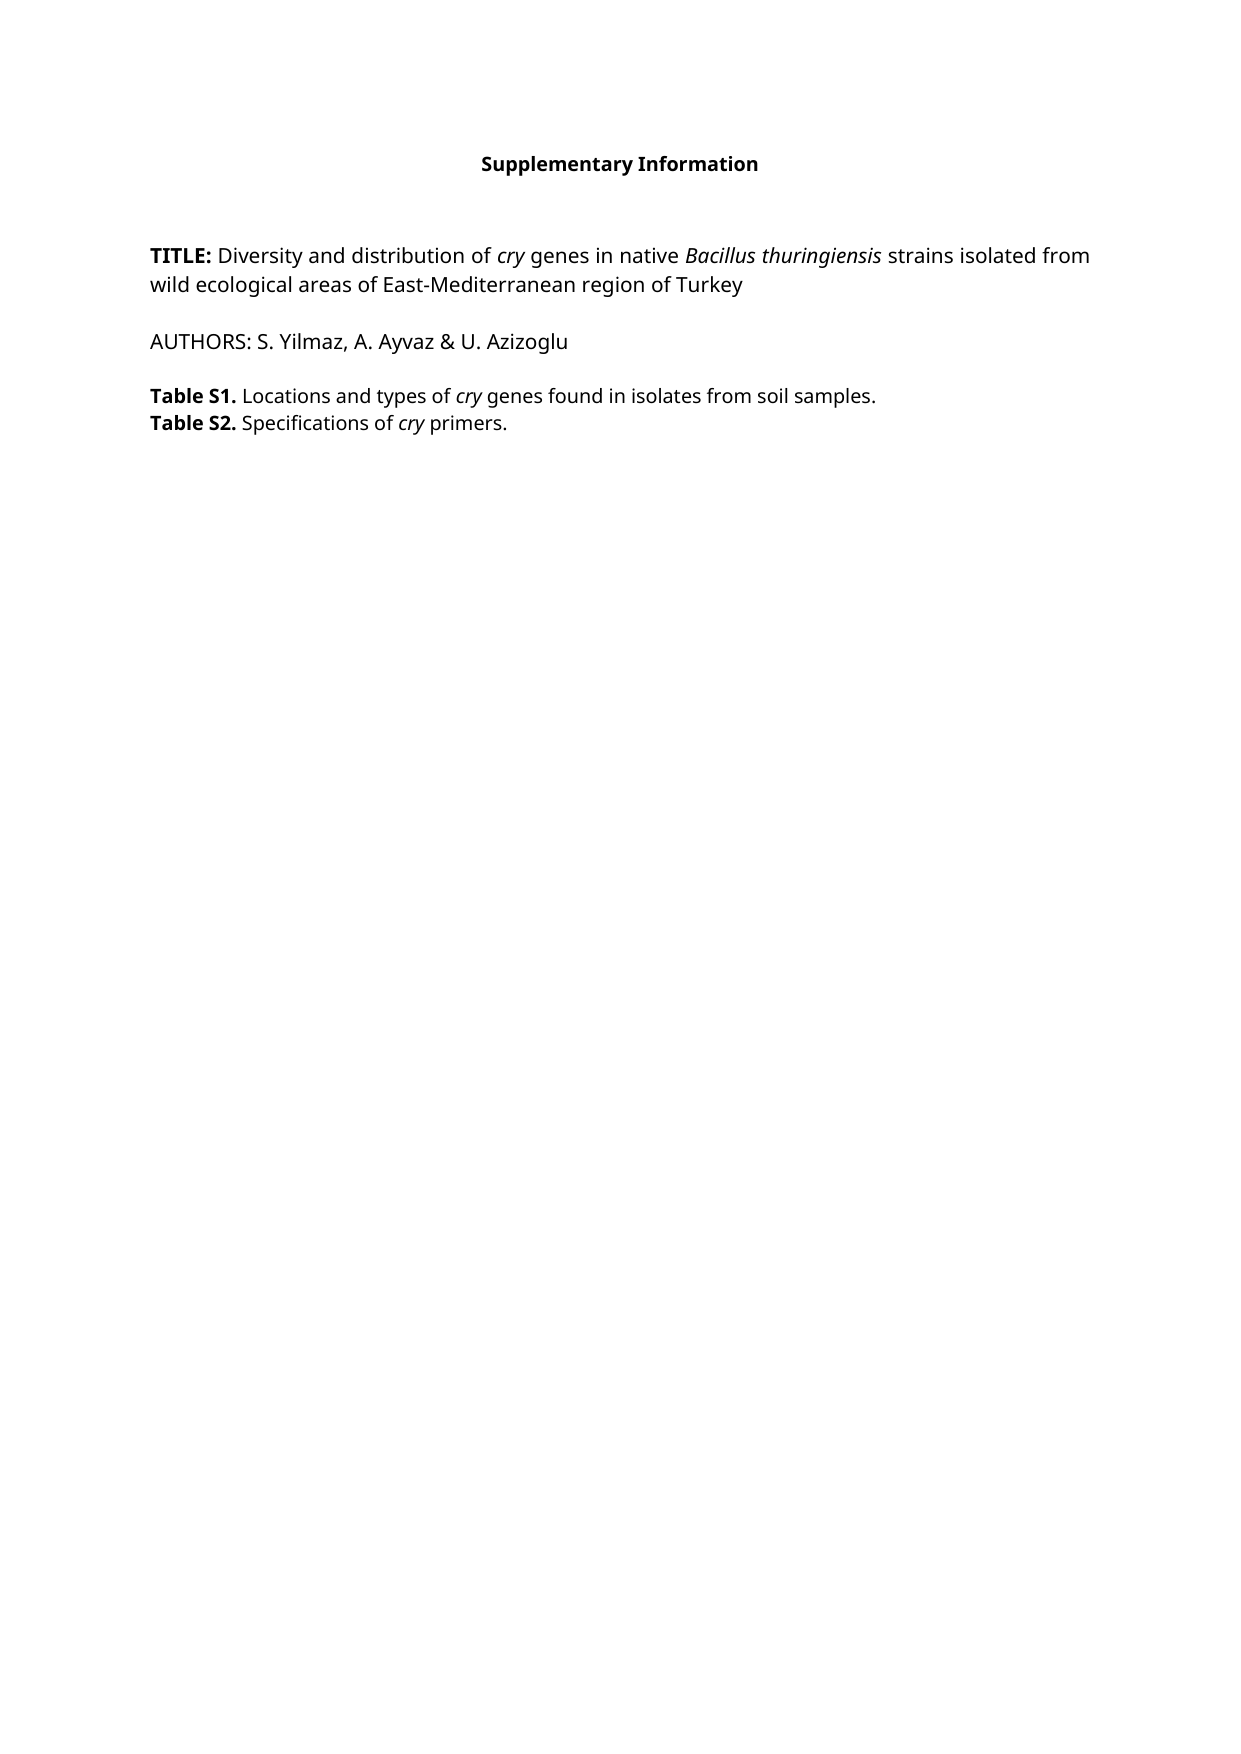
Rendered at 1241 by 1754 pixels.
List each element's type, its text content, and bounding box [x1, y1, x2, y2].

text Table S2. Specifications of cry primers. [150, 409, 1090, 436]
text AUTHORS: S. Yilmaz, A. Ayvaz & U. Azizoglu [150, 327, 1090, 355]
text Supplementary Information [150, 150, 1090, 177]
text TITLE: Diversity and distribution of cry genes in native Bacillus thuringiensis strains isolated from wild ecological areas of East-Mediterranean region of Turkey [150, 241, 1090, 298]
text Table S1. Locations and types of cry genes found in isolates from soil samples. [150, 382, 1090, 409]
